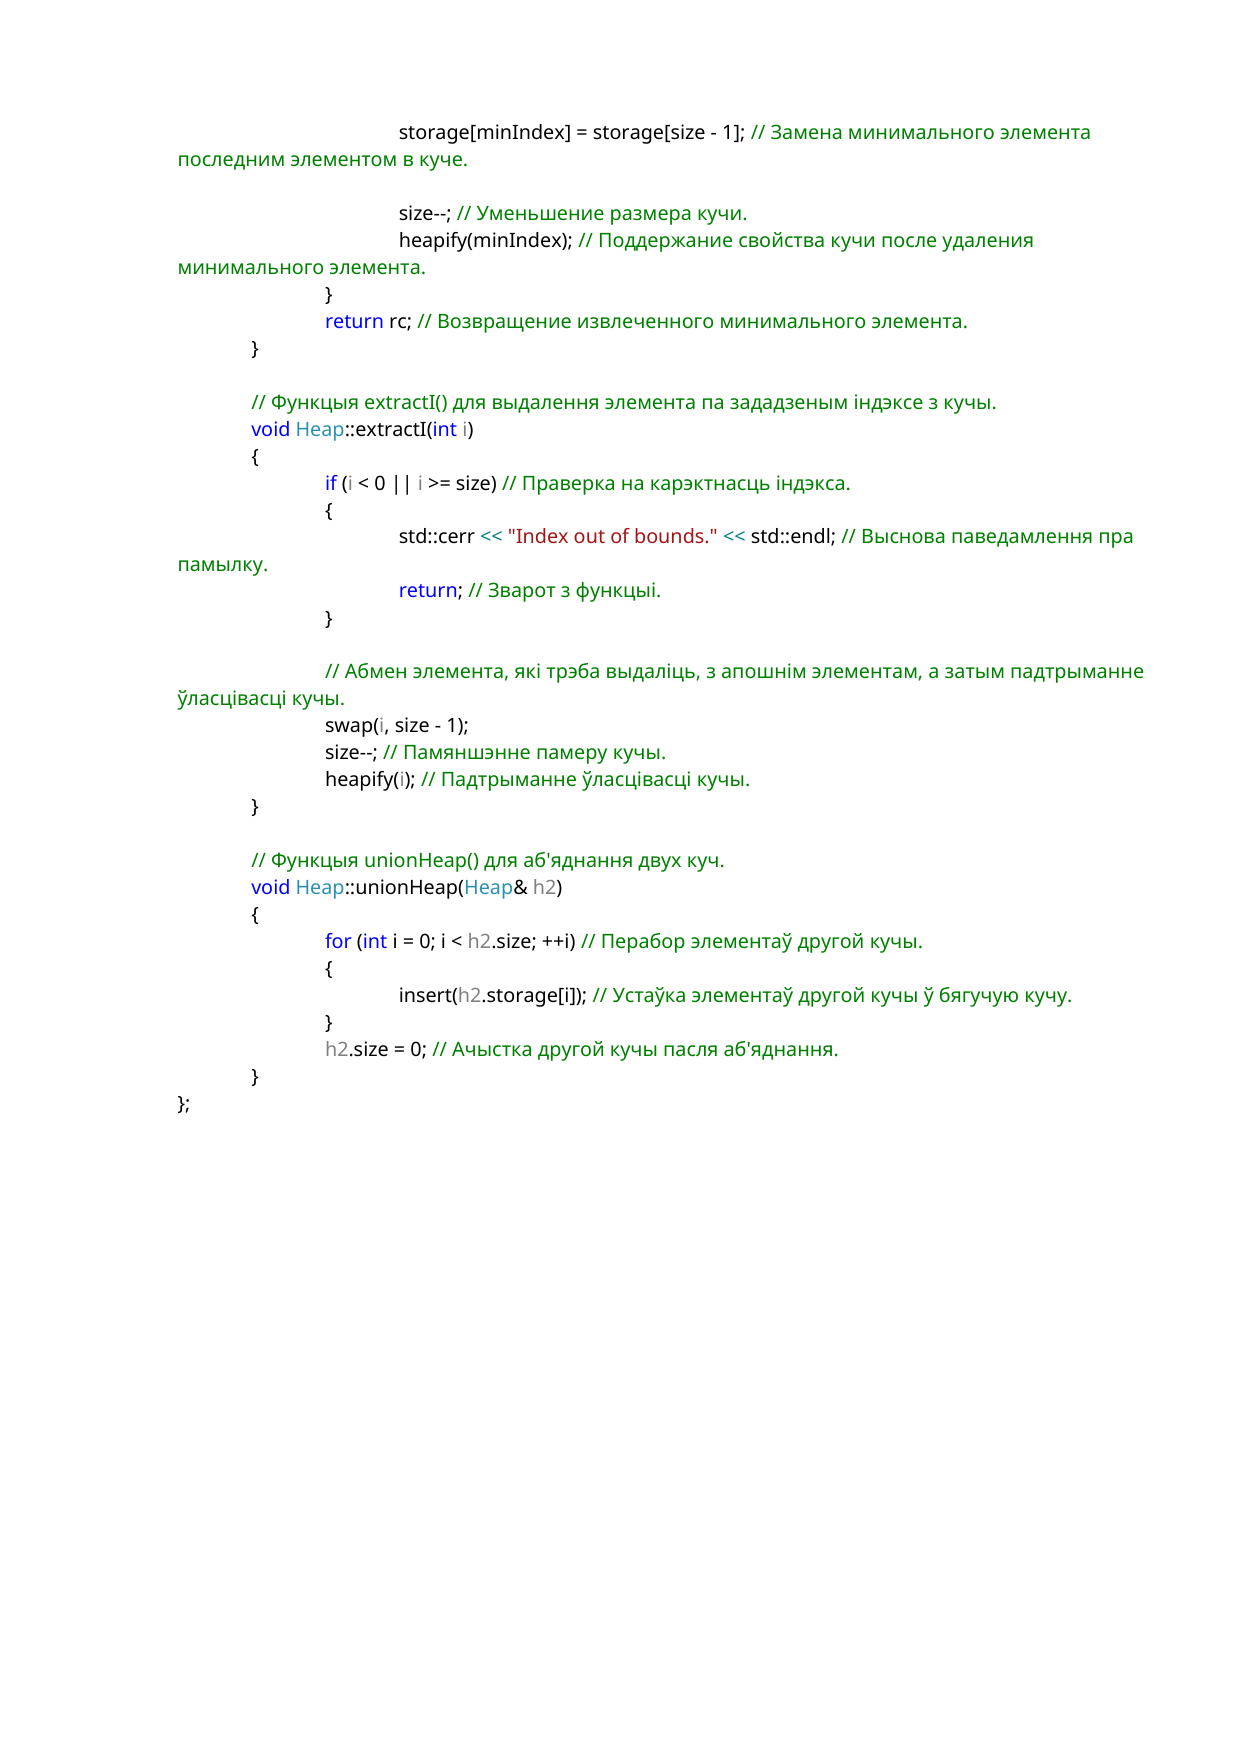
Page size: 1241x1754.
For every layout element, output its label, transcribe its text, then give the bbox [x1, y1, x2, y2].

text { [177, 442, 1152, 469]
text } [177, 1008, 1152, 1035]
text }; [177, 1089, 1152, 1116]
text size--; // Уменьшение размера кучи. [177, 199, 1152, 226]
text size--; // Памяншэнне памеру кучы. [177, 739, 1152, 766]
text { [177, 954, 1152, 981]
text std::cerr << "Index out of bounds." << std::endl; // Выснова паведамлення пра памылку. [177, 523, 1152, 577]
text swap(i, size - 1); [177, 712, 1152, 739]
text if (i < 0 || i >= size) // Праверка на карэктнасць індэкса. [177, 469, 1152, 496]
text } [177, 334, 1152, 361]
text void Heap::extractI(int i) [177, 415, 1152, 442]
text // Функцыя extractI() для выдалення элемента па зададзеным індэксе з кучы. [177, 388, 1152, 415]
text // Абмен элемента, які трэба выдаліць, з апошнім элементам, а затым падтрыманне ўласцівасці кучы. [177, 658, 1152, 712]
text { [177, 901, 1152, 927]
text } [177, 1062, 1152, 1089]
text return rc; // Возвращение извлеченного минимального элемента. [177, 307, 1152, 334]
text } [177, 793, 1152, 819]
text heapify(minIndex); // Поддержание свойства кучи после удаления минимального элемента. [177, 226, 1152, 280]
text { [177, 496, 1152, 523]
text // Функцыя unionHeap() для аб'яднання двух куч. [177, 847, 1152, 873]
text heapify(i); // Падтрыманне ўласцівасці кучы. [177, 766, 1152, 793]
text } [177, 604, 1152, 631]
text storage[minIndex] = storage[size - 1]; // Замена минимального элемента последним элементом в куче. [177, 118, 1152, 172]
text h2.size = 0; // Ачыстка другой кучы пасля аб'яднання. [177, 1035, 1152, 1062]
text return; // Зварот з функцыі. [177, 577, 1152, 604]
text insert(h2.storage[i]); // Устаўка элементаў другой кучы ў бягучую кучу. [177, 981, 1152, 1008]
text } [177, 280, 1152, 307]
text for (int i = 0; i < h2.size; ++i) // Перабор элементаў другой кучы. [177, 927, 1152, 954]
text void Heap::unionHeap(Heap& h2) [177, 873, 1152, 901]
